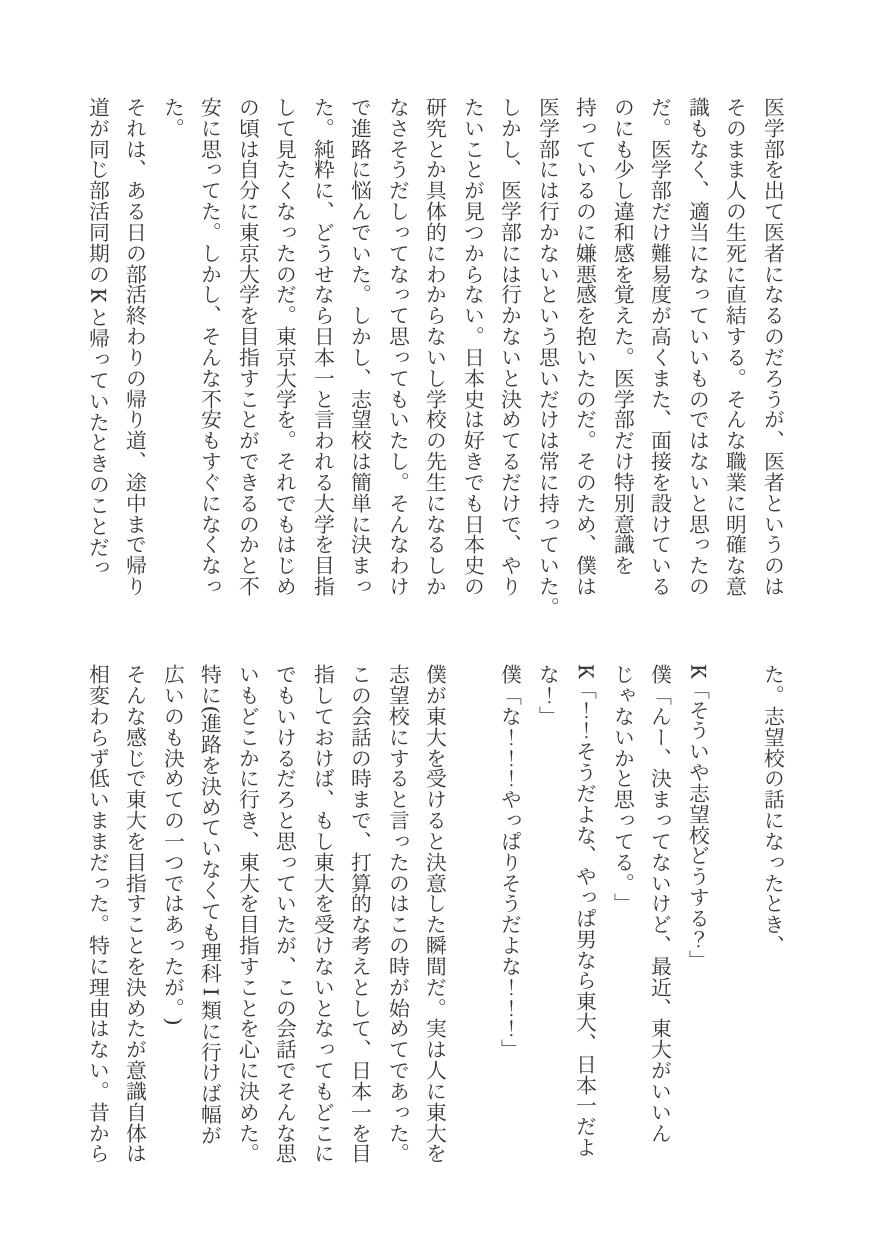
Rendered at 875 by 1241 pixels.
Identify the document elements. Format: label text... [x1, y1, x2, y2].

text そんな感じで東大を目指すことを決めたが意識自体は相変わらず低いままだった。特に理由はない。昔から言うだけ言って行動しないことがよくあった。 [81, 664, 156, 1165]
text K「！！そうだよな、やっぱ男なら東大、日本一だよな！」 [531, 664, 606, 1165]
text 僕が東大を受けると決意した瞬間だ。実は人に東大を志望校にすると言ったのはこの時が始めてであった。この会話の時まで、打算的な考えとして、日本一を目指しておけば、もし東大を受けないとなってもどこにでもいけるだろと思っていたが、この会話でそんな思いもどこかに行き、東大を目指すことを心に決めた。特に(進路を決めていなくても理科I類に行けば幅が広いのも決めての一つではあったが。) [156, 664, 456, 1165]
text 僕「んー、決まってないけど、最近、東大がいいんじゃないかと思ってる。」 [606, 664, 681, 1165]
text 僕「な！！！やっぱりそうだよな！！！」 [493, 664, 531, 1165]
text K「そういや志望校どうする？」 [681, 664, 718, 1165]
text それは、ある日の部活終わりの帰り道、途中まで帰り道が同じ部活同期のKと帰っていたときのことだった。志望校の話になったとき、 [756, 664, 793, 1165]
text それは、ある日の部活終わりの帰り道、途中まで帰り道が同じ部活同期のKと帰っていたときのことだった。志望校の話になったとき、 [81, 97, 156, 598]
text しかし、医学部には行かないと決めてるだけで、やりたいことが見つからない。日本史は好きでも日本史の研究とか具体的にわからないし学校の先生になるしかなさそうだしってなって思ってもいたし。そんなわけで進路に悩んでいた。しかし、志望校は簡単に決まった。純粋に、どうせなら日本一と言われる大学を目指して見たくなったのだ。東京大学を。それでもはじめの頃は自分に東京大学を目指すことができるのかと不安に思ってた。しかし、そんな不安もすぐになくなった。 [156, 97, 531, 598]
